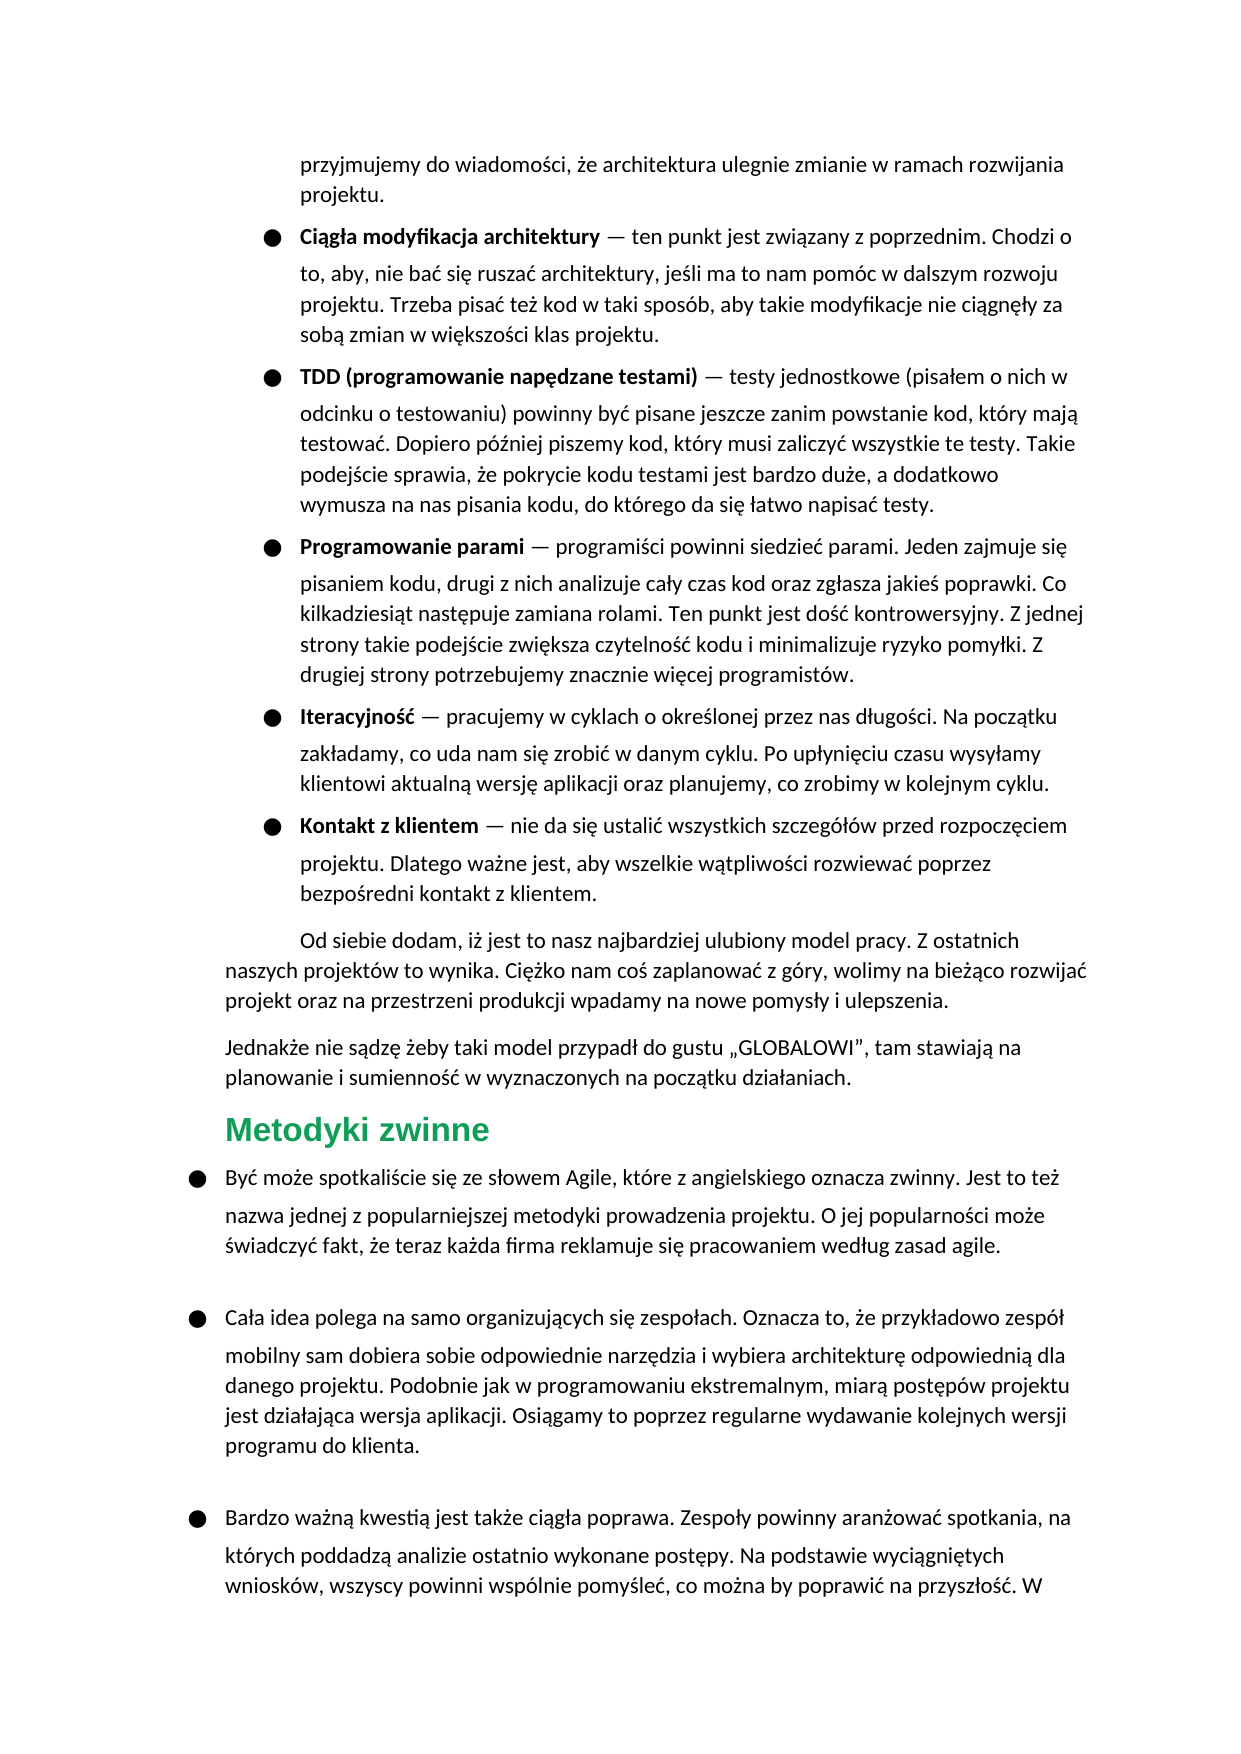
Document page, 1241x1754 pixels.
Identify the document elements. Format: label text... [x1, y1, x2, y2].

text Jednakże nie sądzę żeby taki model przypadł do gustu „GLOBALOWI”, tam stawiają na planowanie i sumienność w wyznaczonych na początku działaniach. [225, 1033, 1090, 1092]
text Od siebie dodam, iż jest to nasz najbardziej ulubiony model pracy. Z ostatnich naszych projektów to wynika. Ciężko nam coś zaplanować z góry, wolimy na bieżąco rozwijać projekt oraz na przestrzeni produkcji wpadamy na nowe pomysły i ulepszenia. [225, 926, 1090, 1014]
list TDD (programowanie napędzane testami) — testy jednostkowe (pisałem o nich w odcinku o testowaniu) powinny być pisane jeszcze zanim powstanie kod, który mają testować. Dopiero później piszemy kod, który musi zaliczyć wszystkie te testy. Takie podejście sprawia, że pokrycie kodu testami jest bardzo duże, a dodatkowo wymusza na nas pisania kodu, do którego da się łatwo napisać testy. [262, 350, 1090, 518]
list Programowanie parami — programiści powinni siedzieć parami. Jeden zajmuje się pisaniem kodu, drugi z nich analizuje cały czas kod oraz zgłasza jakieś poprawki. Co kilkadziesiąt następuje zamiana rolami. Ten punkt jest dość kontrowersyjny. Z jednej strony takie podejście zwiększa czytelność kodu i minimalizuje ryzyko pomyłki. Z drugiej strony potrzebujemy znacznie więcej programistów. [262, 520, 1090, 688]
list Iteracyjność — pracujemy w cyklach o określonej przez nas długości. Na początku zakładamy, co uda nam się zrobić w danym cyklu. Po upłynięciu czasu wysyłamy klientowi aktualną wersję aplikacji oraz planujemy, co zrobimy w kolejnym cyklu. [262, 690, 1090, 798]
list Kontakt z klientem — nie da się ustalić wszystkich szczegółów przed rozpoczęciem projektu. Dlatego ważne jest, aby wszelkie wątpliwości rozwiewać poprzez bezpośredni kontakt z klientem. [262, 800, 1090, 907]
subtitle Metodyki zwinne [150, 1110, 1090, 1149]
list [262, 150, 1090, 208]
list Być może spotkaliście się ze słowem Agile, które z angielskiego oznacza zwinny. Jest to też nazwa jednej z popularniejszej metodyki prowadzenia projektu. O jej popularności może świadczyć fakt, że teraz każda firma reklamuje się pracowaniem według zasad agile. [187, 1152, 1090, 1259]
list Cała idea polega na samo organizujących się zespołach. Oznacza to, że przykładowo zespół mobilny sam dobiera sobie odpowiednie narzędzia i wybiera architekturę odpowiednią dla danego projektu. Podobnie jak w programowaniu ekstremalnym, miarą postępów projektu jest działająca wersja aplikacji. Osiągamy to poprzez regularne wydawanie kolejnych wersji programu do klienta. [187, 1292, 1090, 1459]
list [187, 1492, 1090, 1599]
list Ciągła modyfikacja architektury — ten punkt jest związany z poprzednim. Chodzi o to, aby, nie bać się ruszać architektury, jeśli ma to nam pomóc w dalszym rozwoju projektu. Trzeba pisać też kod w taki sposób, aby takie modyfikacje nie ciągnęły za sobą zmian w większości klas projektu. [262, 210, 1090, 348]
